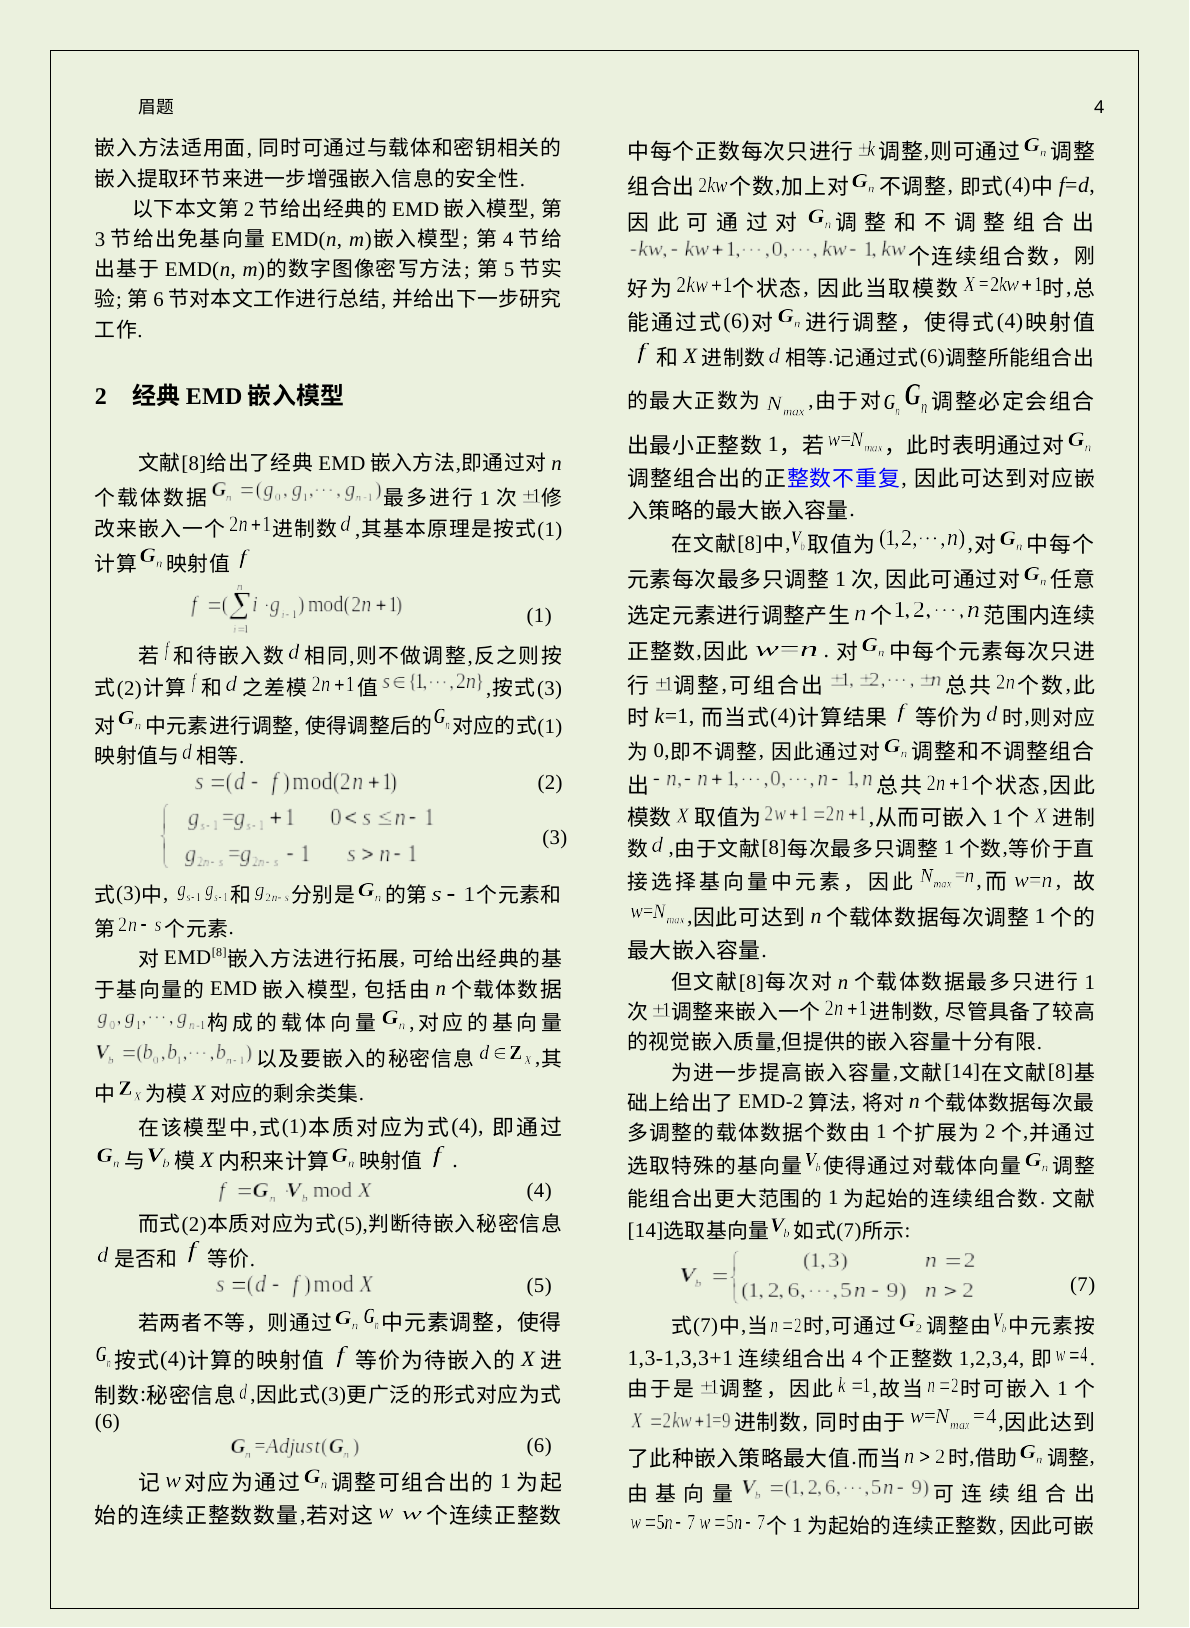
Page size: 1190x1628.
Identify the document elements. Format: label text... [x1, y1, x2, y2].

text 在文献[8]中,取值为,对中每个元素每次最多只调整1次, 因此可通过对任意选定元素进行调整产生个范围内连续正整数,因此. 对中每个元素每次只进行调整,可组合出总共个数,k=1, 而当式(4)计算结果等价为时,则对应为0,即不调整, 因此通过对调整和不调整组合出总共个状态,因此模数取值为,从而可嵌入1个进制数,由于文献[8]每次最多只调整1个数,等价于直接选择基向量中元素，因此,而, 故,因此可达到n个载体数据每次调整1个的嵌入容量. [627, 525, 1095, 965]
table_header (1) [508, 578, 573, 637]
text 为进一步提高嵌入容量,文献[14]在文献[8]基础上给出了EMD-2算法, 将对n个载体数据每次最多调整载体数据个数由1个扩展为2个,并通过选取特殊的基向量使得通过对载体向量调整能组合出更大范围的为起始的连续组合数. 文献[14]选取基向量如式(7)所示: [627, 1056, 1095, 1247]
table_header [616, 1248, 1041, 1307]
table_header [83, 578, 508, 637]
table_header [83, 1434, 508, 1463]
table_header (2) [508, 770, 573, 799]
table_header [83, 1273, 508, 1302]
text 若两者不等，则通过中元素调整，使得按式(4)计算的映射值等价为待嵌入的X进制数秘密信息,因此式(3)更广泛形式对应为式(6) [94, 1302, 562, 1433]
text 以下本文第2节给出经典的EMD嵌入模型, 第3节给出免基向量EMD(n, m)嵌入模型; 第4节给出基于EMD(n, m)的数字图像密写方法; 第5节实验; 第6节对本文工作进行总结, 并给出下一步研究工作. [94, 192, 562, 343]
text 记对应为通过调整可组合出的1为起始的连续正整数数量,若对这个连续正整数中每个正数每次只进行调整,则可通过调整组合出个数,加上对不调整, 式(4),因此可通过对调整和不调整组合出个连续组合数，刚好为个状态, 因此当取模数时,总能通过式(6)对进行调整，使得式(4)映射值和X进制数相等.记通过式(6)调整所能组合出的最大正数为由于对调整必定会组合出最小正整数1，若，此时表明通过对调整组合出的正整数不重复, 因此可达到对应策略的最大嵌入容量. [94, 1463, 562, 1530]
text 式(3)中, 和分别是第个元素和第个元素. [94, 874, 562, 942]
text 在该模型中,式(1)本质对应为式(4), 即通过与内积来计算映射值. [94, 1110, 562, 1177]
table_header (5) [508, 1273, 573, 1302]
text 文献[8]给出了经典EMD嵌入方法,即通过对n个载体数据最多进行1次来嵌入一个进制数,其基本原理是 [94, 446, 562, 577]
table_header [83, 1178, 508, 1207]
text 记对应为通过调整可组合出的1为起始的连续正整数数量,若对这个连续正整数中每个正数每次只进行调整,则可通过调整组合出个数,加上对不调整, 式(4),因此可通过对调整和不调整组合出个连续组合数，刚好为个状态, 因此当取模数时,总能通过式(6)对进行调整，使得式(4)映射值和X进制数相等.记通过式(6)调整所能组合出的最大正数为由于对调整必定会组合出最小正整数1，若，此时表明通过对调整组合出的正整数不重复, 因此可达到对应策略的最大嵌入容量. [627, 132, 1095, 525]
text 对EMD嵌入方法进行拓展, 给出经典的基于基向量的EMD嵌入模型, 包括由n个载体数据构成的载体向量,对应的基向量以及要嵌入的秘密信息,其中为模X对应的剩余类集. [94, 942, 562, 1110]
text 若和待嵌入数相同,则不做调整,反之则按式(2)计算和之模值,按式(3)对中元素进行调整使得调整后的式(1)映射值与相等. [94, 637, 562, 770]
table_cell (3) [508, 799, 573, 874]
subtitle 经典EMD嵌入模型 [94, 376, 562, 411]
table_cell [83, 799, 508, 874]
text 但文献[8]每次对n个载体数据最多进行1次调整来嵌入一个进制数, 尽管具备了较高的嵌入质量,但提供嵌入容量十分有限. [627, 965, 1095, 1056]
table_header (7) [1041, 1248, 1106, 1307]
text 而式(2)本质对应为式(5),判断待嵌入秘密信息是否和等价. [94, 1207, 562, 1272]
table_header [83, 770, 508, 799]
table_header (6) [508, 1434, 573, 1463]
table_header (4) [508, 1178, 573, 1207]
text 式(7)中,当时,可通过调整由中元素按1,3-1,3,3+1连续组合出4个正整数1,2,3,4, 即. 由于是调整，因此,故当时可嵌入1个进制数, 同时由于,因此达到了此种嵌入策略最大值. [627, 1307, 1095, 1540]
